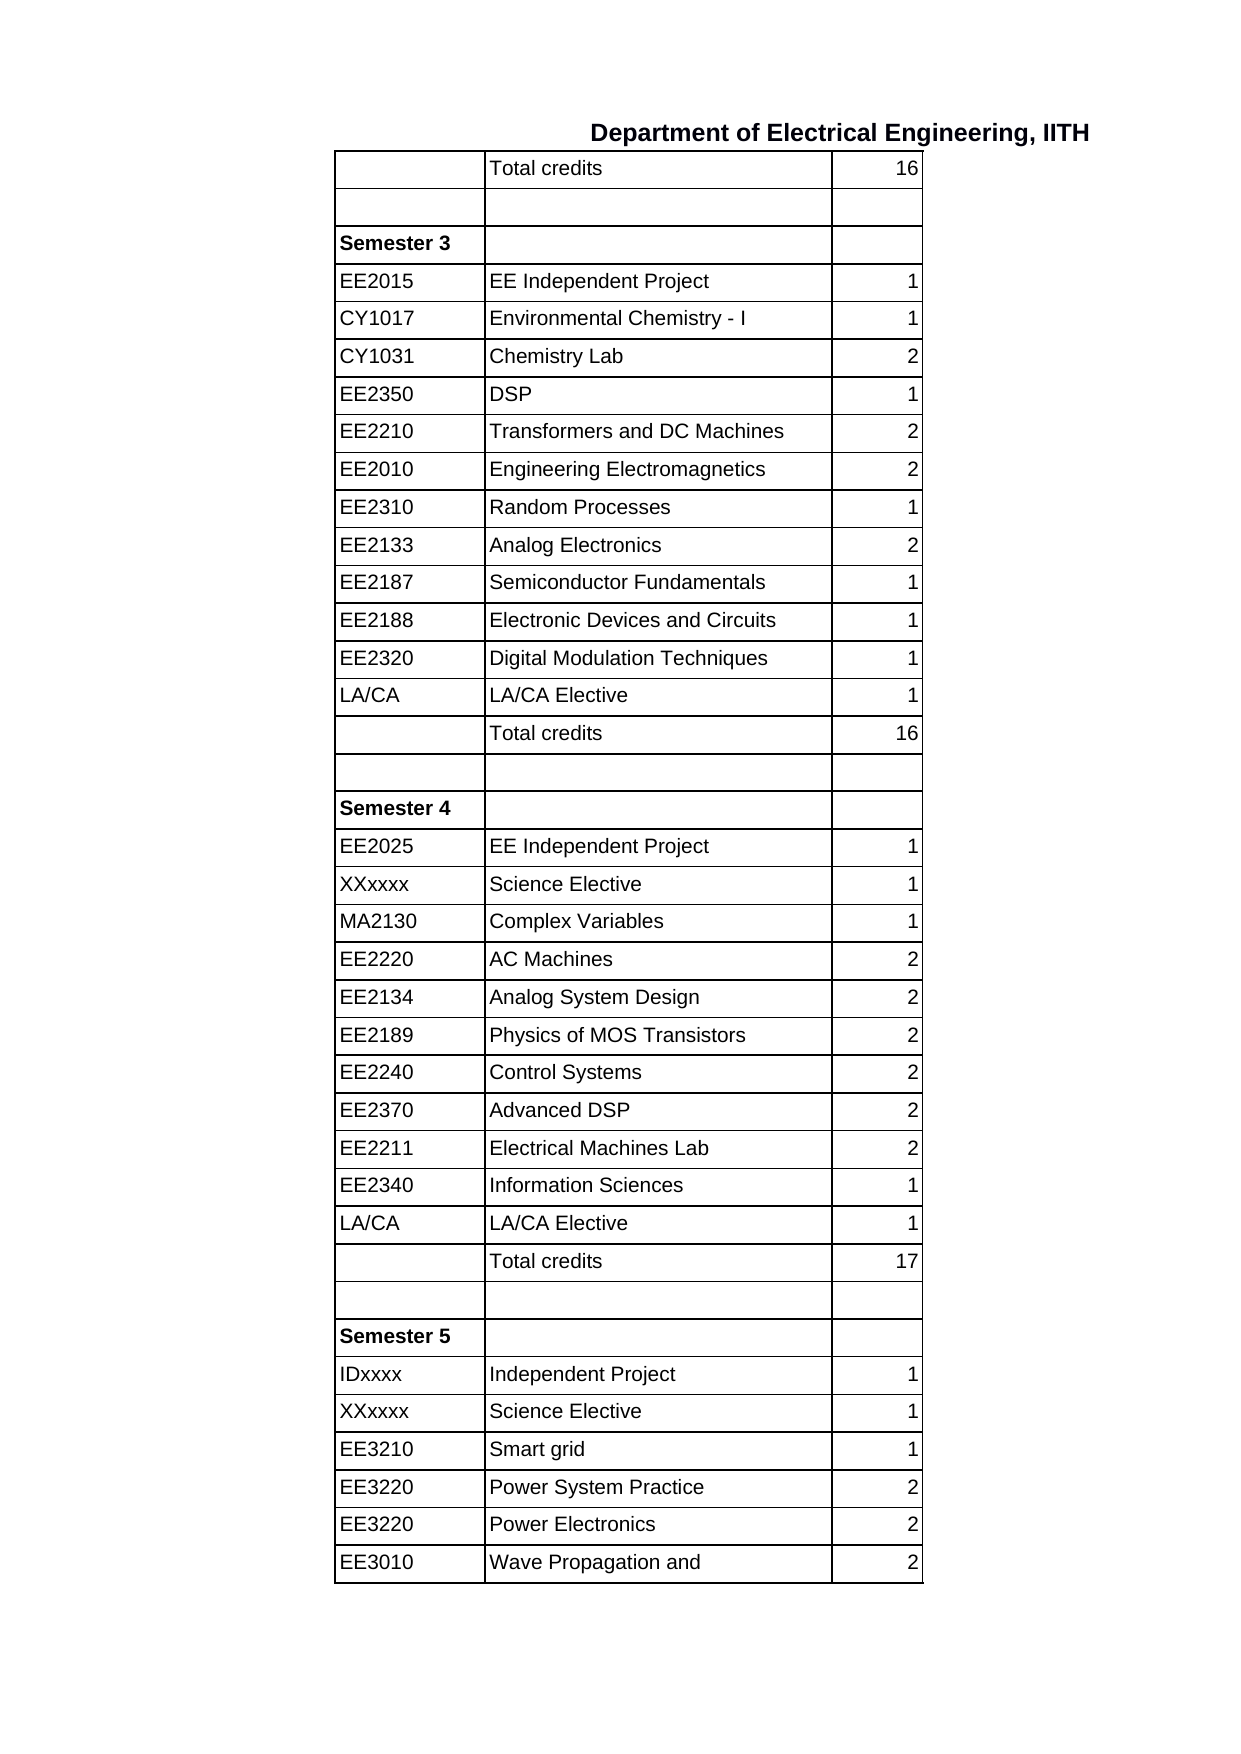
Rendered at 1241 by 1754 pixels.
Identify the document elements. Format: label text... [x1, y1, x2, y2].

table_cell LA/CA Elective [486, 679, 831, 715]
table_cell EE2240 [336, 1056, 484, 1092]
table_cell 1 [833, 642, 922, 678]
table_cell Semester 3 [336, 227, 484, 263]
table_cell CY1031 [336, 340, 484, 376]
table_cell Smart grid [486, 1433, 831, 1469]
table_cell 2 [833, 1508, 922, 1544]
table_cell Digital Modulation Techniques [486, 642, 831, 678]
table_cell [336, 189, 484, 225]
table_cell EE2134 [336, 981, 484, 1017]
table_cell 2 [833, 453, 922, 489]
table_cell EE2340 [336, 1169, 484, 1205]
table_cell [486, 227, 831, 263]
table_cell Electronic Devices and Circuits [486, 604, 831, 640]
table_cell [833, 189, 922, 225]
table_cell Total credits [486, 1245, 831, 1281]
table_cell [833, 792, 922, 828]
table_cell Complex Variables [486, 905, 831, 941]
table_cell 2 [833, 1131, 922, 1167]
table_cell EE Independent Project [486, 830, 831, 866]
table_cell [486, 1546, 831, 1582]
table_cell 2 [833, 981, 922, 1017]
table_cell [486, 189, 831, 225]
table_cell EE2010 [336, 453, 484, 489]
table_cell 2 [833, 1471, 922, 1507]
table_cell Semester 5 [336, 1320, 484, 1356]
table_cell EE Independent Project [486, 265, 831, 301]
table_cell 1 [833, 679, 922, 715]
table_cell 1 [833, 1169, 922, 1205]
table_cell Information Sciences [486, 1169, 831, 1205]
table_cell Random Processes [486, 491, 831, 527]
table_cell Electrical Machines Lab [486, 1131, 831, 1167]
table_cell Analog Electronics [486, 528, 831, 564]
table_cell 1 [833, 830, 922, 866]
table_cell 1 [833, 1395, 922, 1431]
table_cell EE3010 [336, 1546, 484, 1582]
table_cell 2 [833, 1094, 922, 1130]
table_cell EE2320 [336, 642, 484, 678]
table_cell 2 [833, 528, 922, 564]
table_cell [833, 1282, 922, 1318]
table_cell DSP [486, 378, 831, 414]
table_cell EE3220 [336, 1471, 484, 1507]
table_cell Power System Practice [486, 1471, 831, 1507]
table_cell XXxxxx [336, 1395, 484, 1431]
table_cell 1 [833, 1433, 922, 1469]
table_cell EE2220 [336, 943, 484, 979]
table_cell EE2188 [336, 604, 484, 640]
table_cell 1 [833, 604, 922, 640]
table_cell 2 [833, 415, 922, 451]
table_cell EE3210 [336, 1433, 484, 1469]
table_cell 1 [833, 566, 922, 602]
table_cell Total credits [486, 152, 831, 188]
table_cell [833, 227, 922, 263]
table_cell 1 [833, 1207, 922, 1243]
table_cell Science Elective [486, 1395, 831, 1431]
table_cell [486, 755, 831, 790]
table_cell Advanced DSP [486, 1094, 831, 1130]
table_cell Environmental Chemistry - I [486, 302, 831, 338]
table_cell [486, 792, 831, 828]
table_cell [336, 152, 484, 188]
table_cell IDxxxx [336, 1357, 484, 1393]
table_cell 1 [833, 867, 922, 903]
table_cell 1 [833, 905, 922, 941]
table_cell 1 [833, 265, 922, 301]
table_cell 2 [833, 943, 922, 979]
table_cell MA2130 [336, 905, 484, 941]
table_cell XXxxxx [336, 867, 484, 903]
table_cell 1 [833, 1357, 922, 1393]
table_cell Semiconductor Fundamentals [486, 566, 831, 602]
table_cell EE2210 [336, 415, 484, 451]
table_cell EE2133 [336, 528, 484, 564]
table_cell 2 [833, 1018, 922, 1054]
table_cell Power Electronics [486, 1508, 831, 1544]
table_cell [336, 1245, 484, 1281]
table_cell Total credits [486, 717, 831, 753]
table_cell EE2187 [336, 566, 484, 602]
table_cell EE2189 [336, 1018, 484, 1054]
table_cell 16 [833, 717, 922, 753]
table_cell [336, 755, 484, 790]
table_cell Transformers and DC Machines [486, 415, 831, 451]
table_cell EE2211 [336, 1131, 484, 1167]
table_cell Engineering Electromagnetics [486, 453, 831, 489]
table_cell 2 [833, 1546, 922, 1582]
table_cell EE2025 [336, 830, 484, 866]
table_cell EE2310 [336, 491, 484, 527]
table_cell [833, 1320, 922, 1356]
table_cell [833, 755, 922, 790]
table_cell 1 [833, 491, 922, 527]
table_cell [486, 1320, 831, 1356]
table_cell 1 [833, 378, 922, 414]
table_cell Control Systems [486, 1056, 831, 1092]
table_cell Semester 4 [336, 792, 484, 828]
table_cell EE2015 [336, 265, 484, 301]
table_cell LA/CA [336, 679, 484, 715]
table_cell LA/CA Elective [486, 1207, 831, 1243]
table_cell LA/CA [336, 1207, 484, 1243]
table_cell [336, 717, 484, 753]
table_cell Independent Project [486, 1357, 831, 1393]
table_cell [336, 1282, 484, 1318]
table_cell AC Machines [486, 943, 831, 979]
table_cell Analog System Design [486, 981, 831, 1017]
table_cell [486, 1282, 831, 1318]
table_cell EE2370 [336, 1094, 484, 1130]
table_cell 17 [833, 1245, 922, 1281]
table_cell CY1017 [336, 302, 484, 338]
table_cell Science Elective [486, 867, 831, 903]
table_cell 2 [833, 340, 922, 376]
table_cell EE2350 [336, 378, 484, 414]
table_cell 1 [833, 302, 922, 338]
table_cell EE3220 [336, 1508, 484, 1544]
table_cell Physics of MOS Transistors [486, 1018, 831, 1054]
table_cell 2 [833, 1056, 922, 1092]
table_cell 16 [833, 152, 922, 188]
table_cell Chemistry Lab [486, 340, 831, 376]
